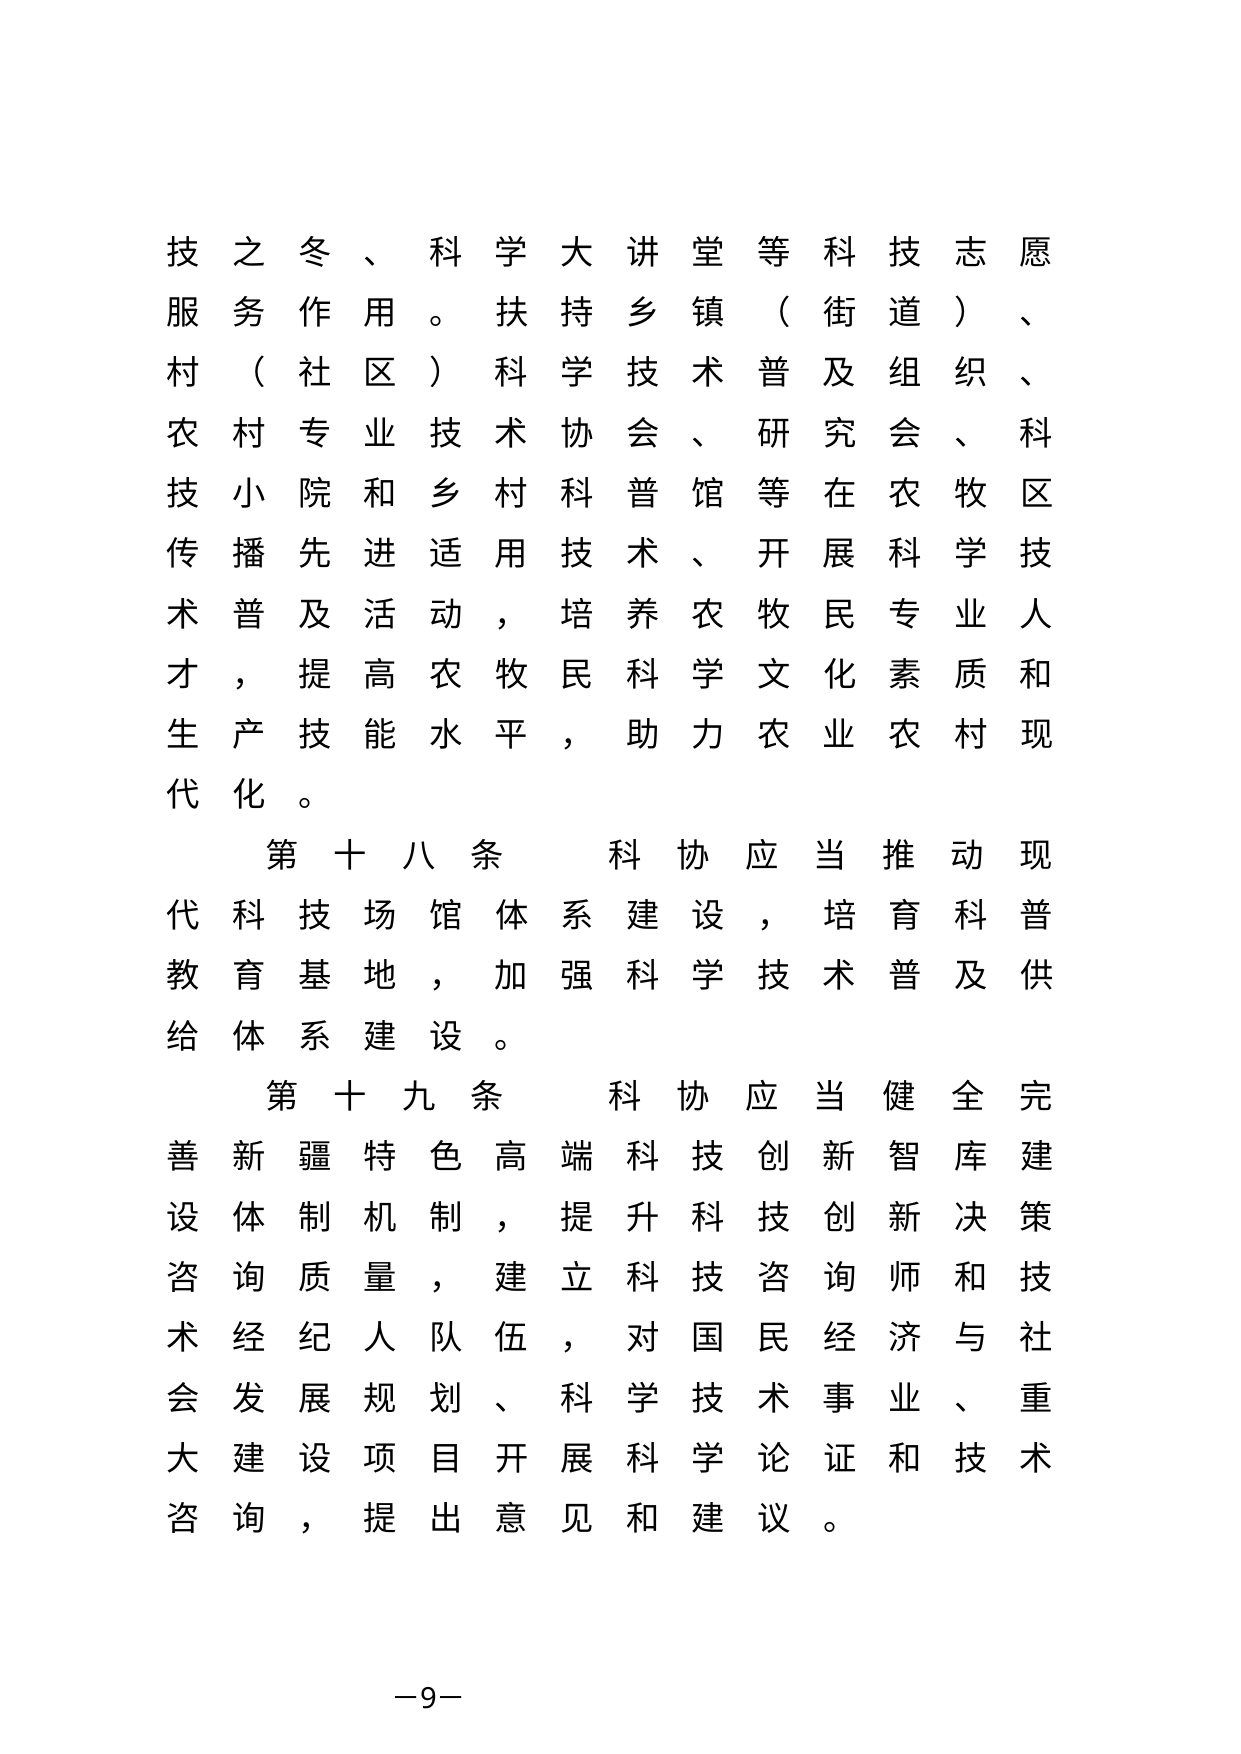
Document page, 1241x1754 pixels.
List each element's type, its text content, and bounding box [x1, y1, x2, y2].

text 第十八条 科协应当推动现代科技场馆体系建设，培育科普教育基地，加强科学技术普及供给体系建设。 [167, 822, 1085, 1064]
text 第十九条 科协应当健全完善新疆特色高端科技创新智库建设体制机制，提升科技创新决策咨询质量，建立科技咨询师和技术经纪人队伍，对国民经济与社会发展规划、科学技术事业、重大建设项目开展科学论证和技术咨询，提出意见和建议。 [167, 1064, 1085, 1546]
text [167, 219, 1085, 822]
